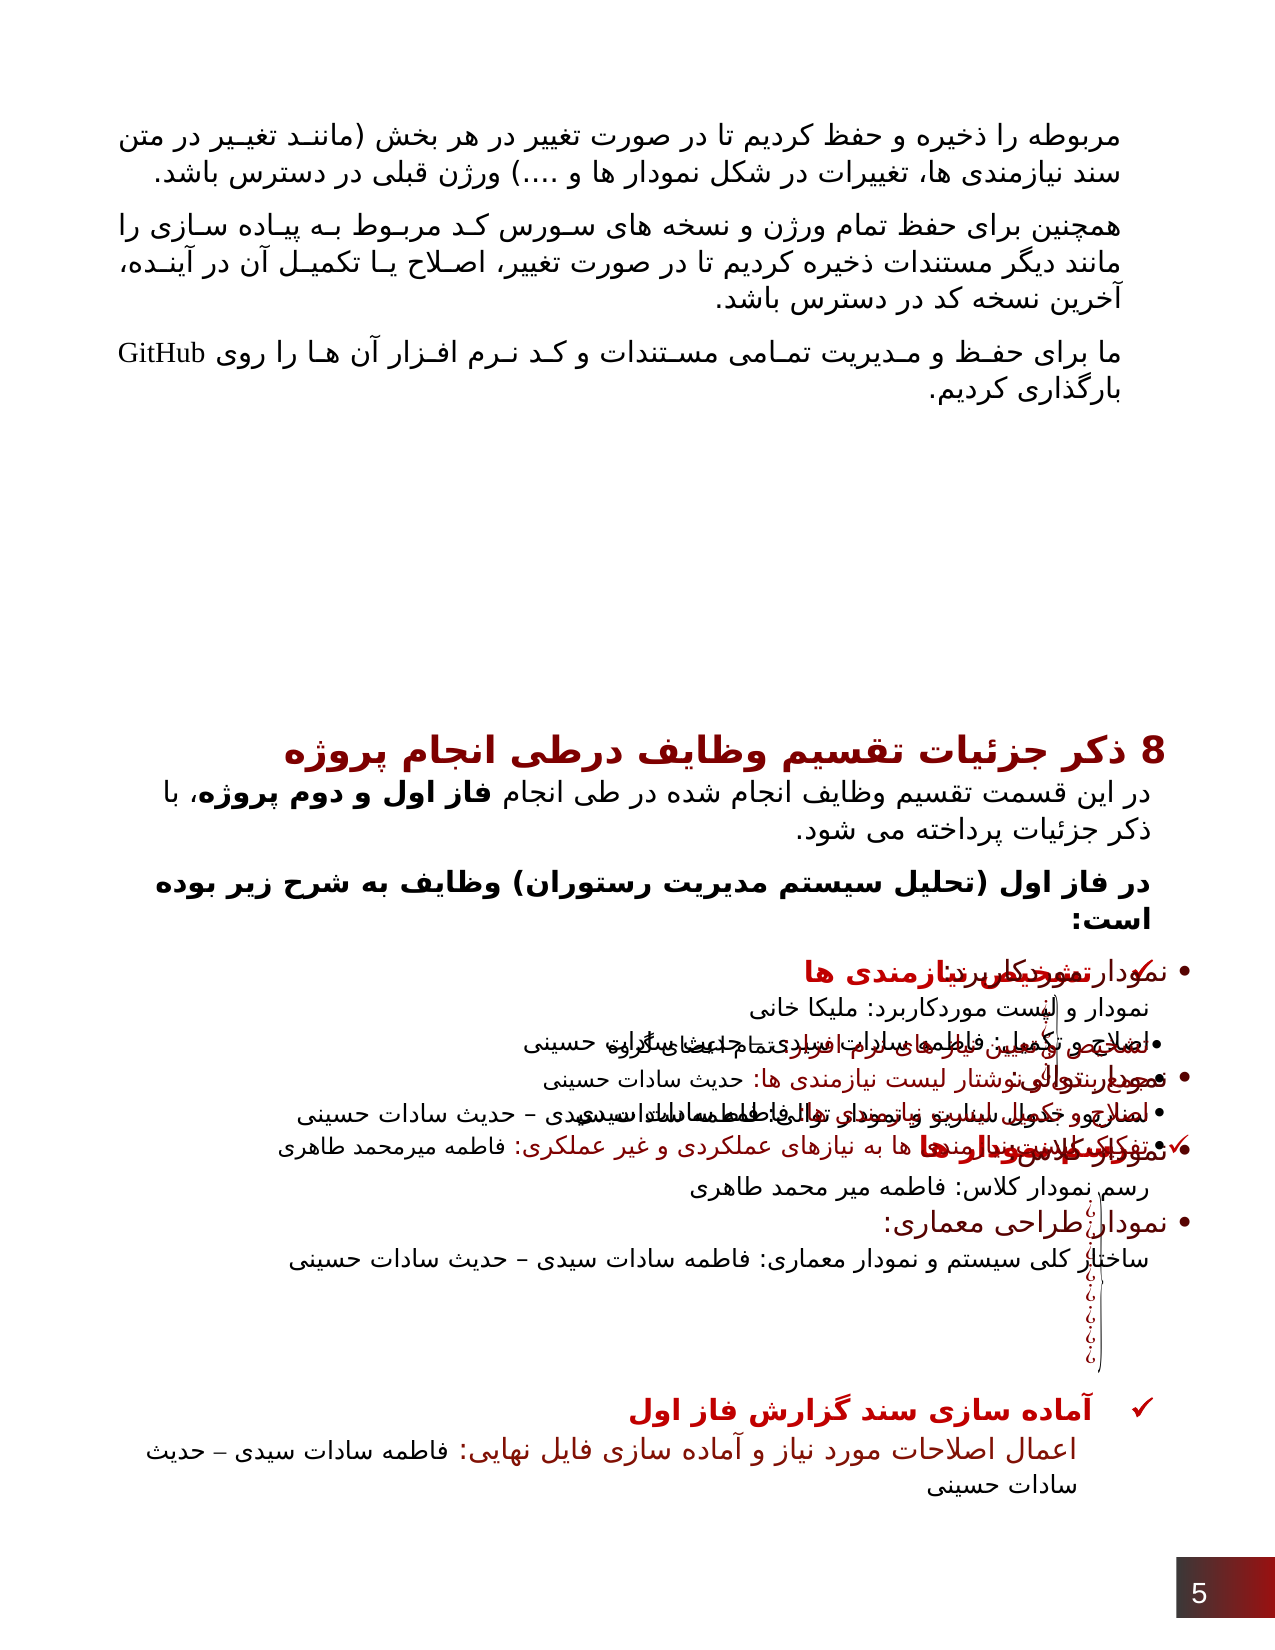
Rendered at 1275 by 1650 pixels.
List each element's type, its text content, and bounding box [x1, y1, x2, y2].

text ما برای حفظ و مدیریت تمامی مستندات و کد نرم افزار آن ها را روی GitHub بارگذاری کردیم. [118, 335, 1122, 406]
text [118, 118, 1122, 189]
list تشخیص نیازمندی ها [74, 955, 1130, 989]
list آماده سازی سند گزارش فاز اول [118, 1393, 1130, 1427]
text در فاز اول (تحلیل سیستم مدیریت رستوران) وظایف به شرح زیر بوده است: [118, 865, 1152, 936]
text در این قسمت تقسیم وظایف انجام شده در طی انجام فاز اول و دوم پروژه، با ذکر جزئیات پرداخته می شود. [118, 775, 1152, 846]
subtitle 8 ذکر جزئیات تقسیم وظایف درطی انجام پروژه [118, 728, 1167, 772]
list رسم نمودار ها [74, 1131, 1167, 1165]
list اعمال اصلاحات مورد نیاز و آماده سازی فایل نهایی: فاطمه سادات سیدی – حدیث سادات حسینی [118, 1432, 1078, 1500]
text همچنین برای حفظ تمام ورژن و نسخه های سورس کد مربوط به پیاده سازی را مانند دیگر مستندات ذخیره کردیم تا در صورت تغییر، اصلاح یا تکمیل آن در آینده، آخرین نسخه کد در دسترس باشد. [118, 208, 1122, 316]
